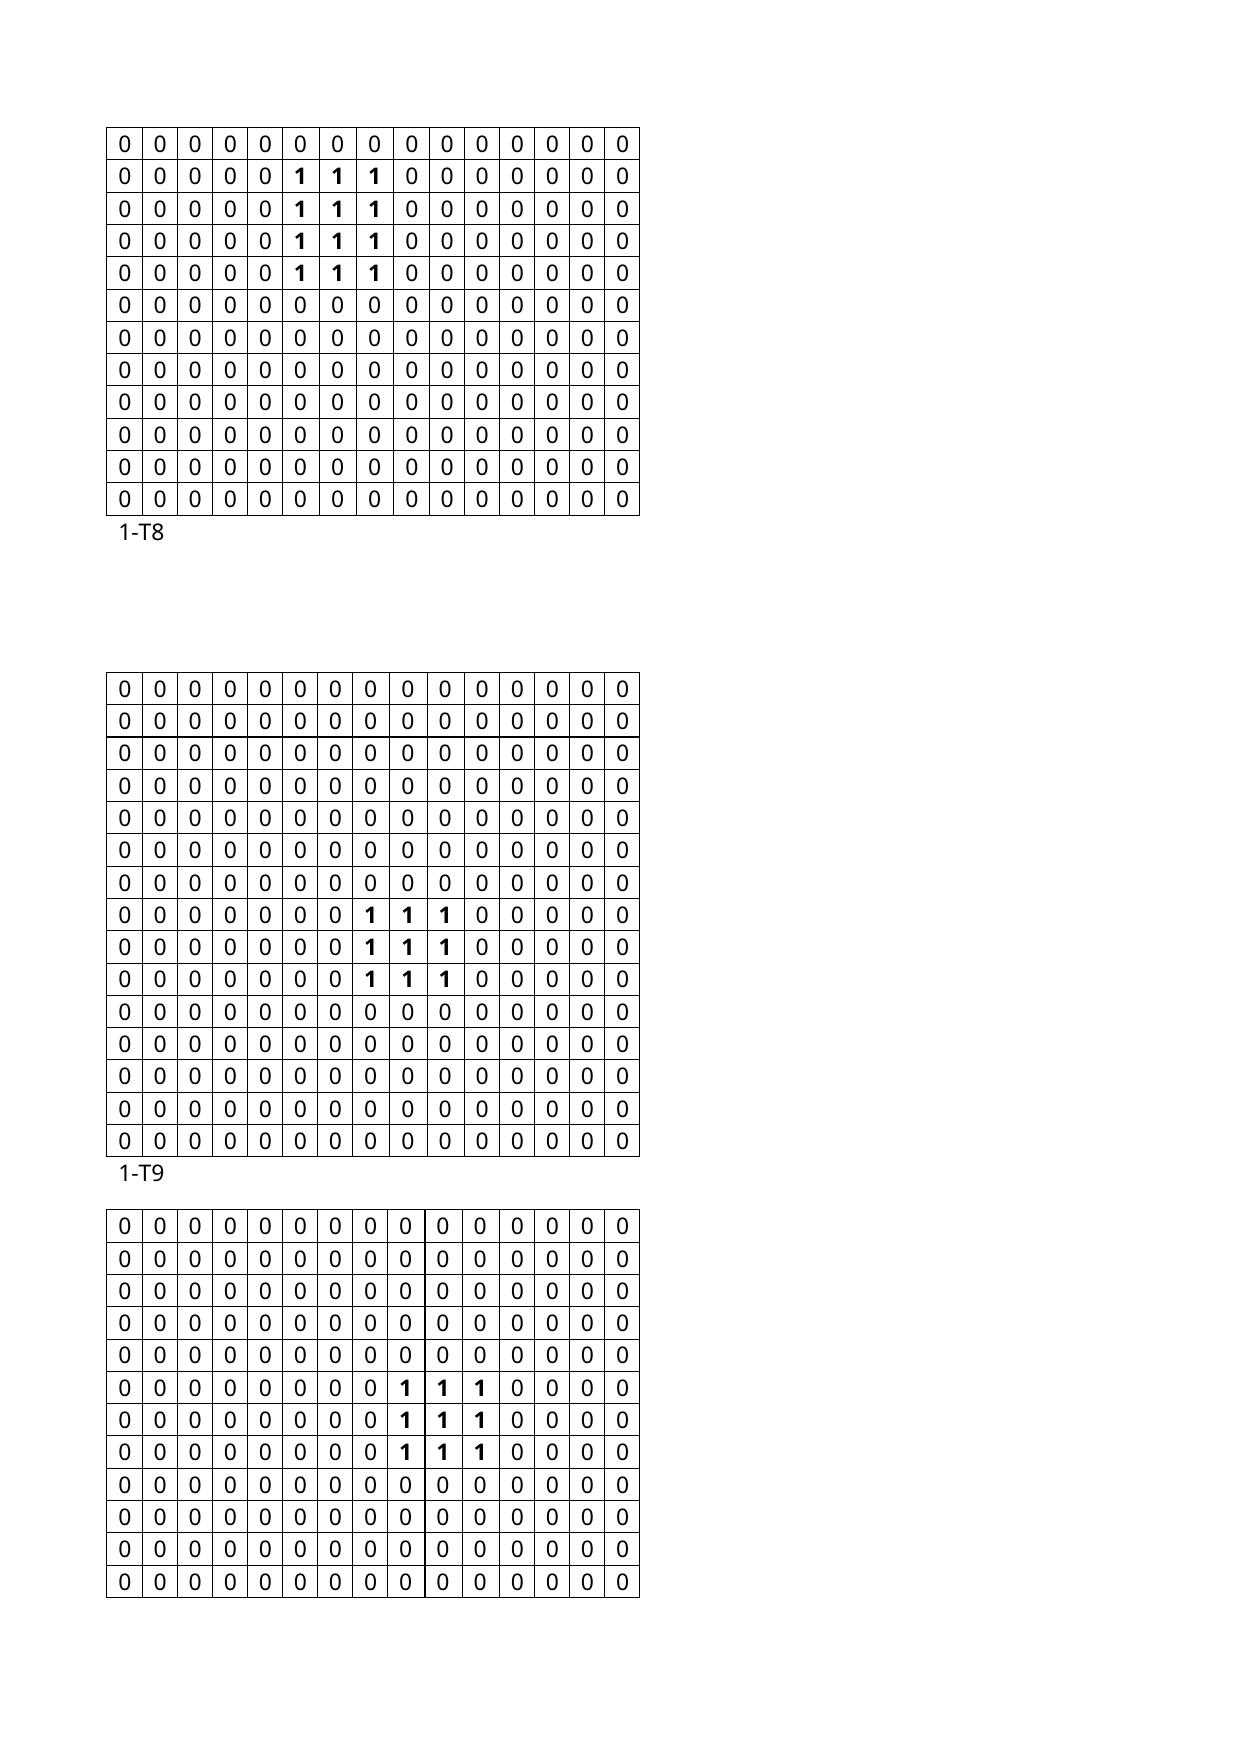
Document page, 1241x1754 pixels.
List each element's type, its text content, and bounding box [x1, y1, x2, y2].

table_header 0 [605, 1210, 639, 1242]
table_cell 0 [390, 1125, 427, 1156]
table_cell 0 [428, 867, 464, 898]
table_cell 0 [178, 1060, 212, 1092]
table_cell 0 [430, 257, 464, 288]
table_cell 0 [500, 257, 534, 288]
table_cell 0 [500, 705, 534, 736]
table_header 0 [465, 673, 499, 704]
table_cell 0 [107, 193, 142, 224]
table_cell 0 [213, 1404, 247, 1435]
table_cell 0 [213, 354, 247, 385]
table_cell 0 [605, 1093, 639, 1124]
table_cell 0 [143, 1501, 177, 1532]
table_cell 0 [353, 1501, 387, 1532]
table_cell 0 [605, 1469, 639, 1500]
table_cell 0 [248, 386, 282, 418]
table_cell 0 [605, 354, 639, 385]
table_cell 0 [213, 386, 247, 418]
table_cell 0 [143, 1093, 177, 1124]
table_cell 0 [500, 483, 534, 514]
table_cell 0 [107, 386, 142, 418]
table_cell 0 [318, 834, 352, 866]
table_cell 0 [320, 483, 356, 514]
table_cell 0 [570, 483, 604, 514]
table_cell 0 [500, 1307, 534, 1338]
table_cell 0 [143, 996, 177, 1027]
table_cell 0 [535, 802, 569, 833]
table_cell 0 [143, 257, 177, 288]
table_cell 0 [107, 419, 142, 450]
table_cell 1 [283, 160, 319, 192]
table_cell 0 [248, 1125, 282, 1156]
table_cell 1 [353, 964, 389, 995]
table_cell 0 [570, 1028, 604, 1059]
table_cell 0 [535, 996, 569, 1027]
table_cell 0 [353, 1275, 387, 1306]
table_cell 0 [465, 964, 499, 995]
table_cell 0 [500, 354, 534, 385]
table_cell 0 [318, 1566, 352, 1597]
table_cell 0 [500, 193, 534, 224]
table_cell 0 [248, 964, 282, 995]
table_cell 0 [107, 1340, 142, 1371]
table_header 0 [213, 1210, 247, 1242]
table_cell 1 [390, 899, 427, 930]
table_cell 0 [465, 738, 499, 769]
table_cell 0 [318, 1125, 352, 1156]
table_cell 0 [535, 1404, 569, 1435]
table_cell 0 [353, 1436, 387, 1468]
table_cell 0 [430, 290, 464, 321]
table_header 0 [248, 1210, 282, 1242]
table_cell 1 [463, 1436, 499, 1468]
table_cell 0 [283, 1307, 317, 1338]
table_cell 0 [143, 128, 177, 159]
table_cell 0 [213, 1307, 247, 1338]
table_cell 0 [500, 738, 534, 769]
table_cell 0 [535, 1340, 569, 1371]
table_cell 0 [500, 1469, 534, 1500]
table_cell 0 [500, 1243, 534, 1274]
table_header 0 [388, 1210, 424, 1242]
table_cell 0 [248, 1436, 282, 1468]
table_cell 0 [107, 483, 142, 514]
table_cell 0 [107, 1243, 142, 1274]
table_cell 0 [570, 834, 604, 866]
table_cell 0 [143, 1566, 177, 1597]
table_cell 0 [390, 738, 427, 769]
table_cell 0 [465, 1028, 499, 1059]
table_cell 0 [248, 1243, 282, 1274]
table_cell 0 [428, 1125, 464, 1156]
table_cell 0 [353, 1340, 387, 1371]
table_cell 0 [178, 225, 212, 256]
table_cell 0 [570, 1340, 604, 1371]
table_cell 0 [390, 1028, 427, 1059]
table_cell 0 [143, 834, 177, 866]
table_cell 0 [107, 1404, 142, 1435]
table_cell 1 [388, 1372, 424, 1403]
table_cell 0 [426, 1533, 462, 1564]
table_cell 0 [248, 802, 282, 833]
table_cell 0 [605, 419, 639, 450]
table_cell 0 [388, 1307, 424, 1338]
table_cell 0 [213, 996, 247, 1027]
table_cell 0 [570, 1243, 604, 1274]
table_cell 0 [605, 451, 639, 482]
table_cell 0 [213, 738, 247, 769]
table_cell 0 [428, 770, 464, 801]
table_cell 0 [213, 899, 247, 930]
table_cell 0 [283, 1372, 317, 1403]
table_header 0 [570, 673, 604, 704]
table_cell 0 [143, 1533, 177, 1564]
table_cell 0 [353, 996, 389, 1027]
table_cell 0 [178, 996, 212, 1027]
table_cell 0 [605, 738, 639, 769]
table_cell 1 [428, 964, 464, 995]
table_cell 1 [320, 225, 356, 256]
table_cell 0 [500, 996, 534, 1027]
table_cell 0 [283, 931, 317, 962]
table_cell 0 [353, 1093, 389, 1124]
table_cell 0 [318, 931, 352, 962]
table_cell 0 [570, 899, 604, 930]
table_cell 0 [248, 290, 282, 321]
table_cell 0 [500, 1533, 534, 1564]
table_cell 0 [248, 1372, 282, 1403]
table_cell 0 [500, 290, 534, 321]
table_cell 1 [428, 931, 464, 962]
table_cell 0 [143, 419, 177, 450]
table_cell 0 [463, 1566, 499, 1597]
table_cell 0 [426, 1307, 462, 1338]
table_cell 0 [178, 1436, 212, 1468]
table_cell 0 [500, 322, 534, 353]
table_cell 0 [605, 386, 639, 418]
table_cell 1 [283, 193, 319, 224]
table_header 0 [178, 1210, 212, 1242]
table_cell 0 [178, 964, 212, 995]
table_cell 0 [213, 160, 247, 192]
table_cell 0 [430, 322, 464, 353]
table_cell 0 [283, 1404, 317, 1435]
table_cell 0 [318, 1340, 352, 1371]
table_cell 0 [430, 225, 464, 256]
table_cell 0 [535, 1469, 569, 1500]
table_cell 0 [605, 290, 639, 321]
table_cell 0 [178, 1404, 212, 1435]
table_cell 0 [107, 1275, 142, 1306]
table_cell 0 [535, 1275, 569, 1306]
table_cell 0 [500, 1060, 534, 1092]
table_cell 0 [570, 1307, 604, 1338]
table_cell 0 [107, 899, 142, 930]
table_header 0 [500, 673, 534, 704]
table_cell 0 [430, 354, 464, 385]
table_cell 0 [178, 1307, 212, 1338]
table_cell 0 [178, 193, 212, 224]
table_cell 0 [283, 1243, 317, 1274]
table_cell 0 [318, 770, 352, 801]
table_cell 0 [500, 770, 534, 801]
table_header 0 [353, 1210, 387, 1242]
table_cell 0 [535, 290, 569, 321]
table_cell 0 [428, 738, 464, 769]
table_cell 0 [213, 1566, 247, 1597]
table_cell 1 [426, 1372, 462, 1403]
table_cell 0 [390, 1060, 427, 1092]
table_cell 0 [318, 1404, 352, 1435]
table_cell 0 [465, 483, 499, 514]
table_cell 0 [605, 128, 639, 159]
table_cell 0 [500, 1404, 534, 1435]
table_cell 0 [390, 705, 427, 736]
table_cell 0 [465, 290, 499, 321]
table_cell 0 [283, 899, 317, 930]
table_cell 0 [178, 738, 212, 769]
table_cell 1 [428, 899, 464, 930]
table_cell 0 [535, 834, 569, 866]
table_cell 0 [283, 322, 319, 353]
table_cell 0 [213, 193, 247, 224]
table_cell 0 [465, 1093, 499, 1124]
table_cell 0 [428, 996, 464, 1027]
table_cell 0 [353, 867, 389, 898]
table_cell 0 [178, 290, 212, 321]
table_header 0 [390, 673, 427, 704]
table_cell 0 [388, 1566, 424, 1597]
table_cell 0 [465, 354, 499, 385]
table_cell 0 [465, 257, 499, 288]
table_cell 0 [248, 738, 282, 769]
table_cell 0 [465, 705, 499, 736]
table_cell 0 [178, 802, 212, 833]
table_cell 0 [390, 1093, 427, 1124]
table_cell 0 [353, 834, 389, 866]
table_cell 0 [143, 451, 177, 482]
table_cell 0 [143, 1125, 177, 1156]
table_cell 0 [570, 1404, 604, 1435]
table_cell 0 [426, 1275, 462, 1306]
table_cell 0 [605, 1340, 639, 1371]
table_cell 0 [283, 386, 319, 418]
table_cell 0 [213, 834, 247, 866]
table_cell 0 [605, 322, 639, 353]
table_cell 0 [318, 867, 352, 898]
table_cell 0 [605, 160, 639, 192]
table_cell 0 [178, 705, 212, 736]
table_cell 0 [605, 770, 639, 801]
table_cell 0 [394, 354, 429, 385]
table_cell 0 [465, 193, 499, 224]
table_cell 0 [465, 322, 499, 353]
table_cell 0 [535, 1028, 569, 1059]
table_cell 0 [388, 1533, 424, 1564]
table_cell 0 [320, 128, 356, 159]
table_cell 0 [213, 1372, 247, 1403]
table_cell 0 [570, 1372, 604, 1403]
table_cell 0 [320, 290, 356, 321]
table_cell 0 [143, 290, 177, 321]
table_cell 0 [570, 1566, 604, 1597]
text 1-T8 [118, 516, 1122, 547]
table_cell 0 [570, 1469, 604, 1500]
table_cell 0 [605, 483, 639, 514]
table_header 0 [535, 673, 569, 704]
table_cell 0 [605, 1404, 639, 1435]
table_cell 0 [605, 705, 639, 736]
table_cell 0 [500, 160, 534, 192]
table_header 0 [283, 673, 317, 704]
table_header 0 [143, 673, 177, 704]
table_cell 0 [178, 899, 212, 930]
table_cell 0 [283, 1275, 317, 1306]
table_cell 0 [570, 193, 604, 224]
table_cell 0 [283, 290, 319, 321]
table_cell 0 [248, 1093, 282, 1124]
table_cell 0 [107, 354, 142, 385]
table_cell 0 [178, 770, 212, 801]
table_cell 0 [318, 1093, 352, 1124]
table_cell 0 [107, 1060, 142, 1092]
table_cell 0 [283, 1028, 317, 1059]
table_cell 0 [570, 705, 604, 736]
table_cell 0 [570, 257, 604, 288]
table_cell 1 [283, 257, 319, 288]
table_cell 0 [426, 1243, 462, 1274]
table_cell 0 [178, 160, 212, 192]
table_cell 0 [248, 1404, 282, 1435]
table_cell 0 [463, 1340, 499, 1371]
table_cell 1 [357, 160, 393, 192]
table_cell 0 [213, 128, 247, 159]
table_cell 0 [248, 451, 282, 482]
text 1-T9 [118, 1157, 1122, 1188]
table_cell 0 [570, 1501, 604, 1532]
table_cell 0 [143, 802, 177, 833]
table_cell 0 [248, 160, 282, 192]
table_cell 0 [107, 770, 142, 801]
table_cell 0 [463, 1307, 499, 1338]
table_cell 0 [143, 1469, 177, 1500]
table_cell 0 [143, 483, 177, 514]
table_cell 0 [605, 867, 639, 898]
table_cell 0 [107, 834, 142, 866]
table_cell 0 [318, 1501, 352, 1532]
table_cell 0 [465, 160, 499, 192]
table_cell 0 [107, 738, 142, 769]
table_cell 1 [357, 193, 393, 224]
table_cell 0 [426, 1469, 462, 1500]
table_cell 0 [465, 931, 499, 962]
table_cell 0 [465, 419, 499, 450]
table_cell 0 [605, 931, 639, 962]
table_cell 0 [570, 996, 604, 1027]
table_cell 0 [178, 419, 212, 450]
table_cell 1 [320, 257, 356, 288]
table_cell 0 [388, 1340, 424, 1371]
table_header 0 [283, 1210, 317, 1242]
table_cell 0 [178, 867, 212, 898]
table_cell 0 [388, 1243, 424, 1274]
table_cell 0 [178, 1501, 212, 1532]
table_header 0 [535, 1210, 569, 1242]
table_cell 0 [213, 451, 247, 482]
table_cell 0 [535, 193, 569, 224]
table_cell 0 [570, 451, 604, 482]
table_cell 0 [465, 128, 499, 159]
table_cell 0 [143, 1028, 177, 1059]
table_cell 1 [320, 160, 356, 192]
table_cell 0 [283, 1469, 317, 1500]
table_cell 0 [213, 1501, 247, 1532]
table_cell 0 [178, 1243, 212, 1274]
table_cell 0 [465, 996, 499, 1027]
table_cell 0 [213, 770, 247, 801]
table_cell 0 [430, 128, 464, 159]
table_cell 0 [465, 770, 499, 801]
table_cell 0 [394, 483, 429, 514]
table_cell 0 [320, 419, 356, 450]
table_cell 0 [430, 483, 464, 514]
table_cell 0 [570, 931, 604, 962]
table_cell 0 [500, 1372, 534, 1403]
table_cell 0 [465, 834, 499, 866]
table_cell 0 [178, 834, 212, 866]
table_cell 0 [178, 1275, 212, 1306]
table_cell 0 [570, 225, 604, 256]
table_cell 0 [465, 899, 499, 930]
table_cell 0 [353, 1243, 387, 1274]
table_cell 0 [143, 1307, 177, 1338]
table_cell 0 [500, 225, 534, 256]
table_cell 0 [248, 1060, 282, 1092]
table_cell 0 [318, 1060, 352, 1092]
table_cell 0 [178, 386, 212, 418]
table_header 0 [605, 673, 639, 704]
table_cell 0 [535, 1060, 569, 1092]
table_cell 0 [388, 1469, 424, 1500]
table_header 0 [213, 673, 247, 704]
table_cell 0 [248, 1307, 282, 1338]
table_cell 0 [535, 1436, 569, 1468]
table_cell 0 [394, 128, 429, 159]
table_cell 0 [353, 1060, 389, 1092]
table_cell 0 [605, 1243, 639, 1274]
table_cell 0 [605, 964, 639, 995]
table_cell 0 [213, 1275, 247, 1306]
table_header 0 [426, 1210, 462, 1242]
table_cell 0 [283, 1533, 317, 1564]
table_cell 0 [320, 386, 356, 418]
table_cell 0 [178, 322, 212, 353]
table_cell 0 [500, 419, 534, 450]
table_cell 0 [107, 867, 142, 898]
table_cell 0 [463, 1469, 499, 1500]
table_cell 0 [353, 705, 389, 736]
table_cell 0 [570, 322, 604, 353]
table_cell 0 [107, 1093, 142, 1124]
table_header 0 [107, 673, 142, 704]
table_cell 0 [535, 964, 569, 995]
table_cell 0 [107, 1436, 142, 1468]
table_cell 1 [357, 225, 393, 256]
table_cell 0 [283, 770, 317, 801]
table_cell 1 [353, 899, 389, 930]
table_cell 1 [426, 1436, 462, 1468]
table_cell 0 [353, 1469, 387, 1500]
table_cell 0 [353, 1125, 389, 1156]
table_cell 0 [605, 1372, 639, 1403]
table_cell 0 [394, 386, 429, 418]
table_cell 0 [107, 996, 142, 1027]
table_cell 0 [178, 1566, 212, 1597]
table_cell 0 [248, 322, 282, 353]
table_cell 0 [535, 867, 569, 898]
table_cell 0 [143, 386, 177, 418]
table_cell 0 [535, 705, 569, 736]
table_cell 0 [143, 1060, 177, 1092]
table_cell 0 [500, 386, 534, 418]
table_cell 0 [178, 128, 212, 159]
table_cell 0 [535, 451, 569, 482]
table_cell 0 [178, 354, 212, 385]
table_cell 0 [213, 1125, 247, 1156]
table_cell 0 [353, 1566, 387, 1597]
table_cell 0 [500, 1566, 534, 1597]
table_cell 0 [500, 128, 534, 159]
table_cell 0 [535, 354, 569, 385]
table_cell 0 [248, 770, 282, 801]
table_cell 0 [394, 225, 429, 256]
table_header 0 [143, 1210, 177, 1242]
table_cell 0 [535, 1125, 569, 1156]
table_cell 0 [213, 1469, 247, 1500]
table_cell 0 [353, 770, 389, 801]
table_cell 0 [500, 1501, 534, 1532]
table_cell 1 [353, 931, 389, 962]
table_cell 0 [283, 1501, 317, 1532]
table_cell 0 [248, 193, 282, 224]
table_cell 0 [283, 419, 319, 450]
table_cell 0 [394, 290, 429, 321]
table_cell 0 [605, 1501, 639, 1532]
table_cell 0 [605, 1060, 639, 1092]
table_cell 0 [320, 354, 356, 385]
table_cell 0 [248, 1533, 282, 1564]
table_cell 0 [465, 1060, 499, 1092]
table_cell 0 [430, 386, 464, 418]
table_cell 0 [500, 1340, 534, 1371]
table_cell 0 [463, 1501, 499, 1532]
table_cell 0 [426, 1566, 462, 1597]
table_cell 0 [500, 867, 534, 898]
table_cell 0 [283, 128, 319, 159]
table_cell 0 [318, 1275, 352, 1306]
table_cell 0 [535, 322, 569, 353]
table_cell 0 [465, 225, 499, 256]
table_cell 0 [107, 290, 142, 321]
table_cell 0 [178, 1028, 212, 1059]
table_cell 0 [213, 419, 247, 450]
table_cell 0 [570, 1275, 604, 1306]
table_cell 0 [318, 1307, 352, 1338]
table_cell 0 [353, 1533, 387, 1564]
table_cell 0 [213, 1028, 247, 1059]
table_cell 0 [107, 128, 142, 159]
table_cell 0 [213, 931, 247, 962]
table_cell 0 [283, 1125, 317, 1156]
table_cell 0 [143, 1436, 177, 1468]
table_cell 0 [388, 1501, 424, 1532]
table_cell 0 [570, 1093, 604, 1124]
table_cell 0 [426, 1501, 462, 1532]
table_cell 0 [283, 1436, 317, 1468]
table_cell 0 [143, 931, 177, 962]
table_cell 0 [535, 160, 569, 192]
table_cell 0 [570, 738, 604, 769]
table_cell 0 [213, 1340, 247, 1371]
table_cell 0 [353, 1028, 389, 1059]
table_cell 0 [107, 257, 142, 288]
table_cell 0 [178, 1340, 212, 1371]
table_cell 0 [143, 964, 177, 995]
table_cell 0 [535, 931, 569, 962]
table_cell 0 [605, 1028, 639, 1059]
table_cell 1 [320, 193, 356, 224]
table_cell 0 [283, 834, 317, 866]
table_cell 0 [107, 1501, 142, 1532]
table_cell 0 [248, 1028, 282, 1059]
table_cell 0 [390, 770, 427, 801]
table_cell 1 [426, 1404, 462, 1435]
table_cell 0 [605, 1436, 639, 1468]
table_cell 0 [283, 1093, 317, 1124]
table_cell 0 [570, 770, 604, 801]
table_cell 0 [318, 738, 352, 769]
table_cell 0 [143, 1404, 177, 1435]
table_cell 0 [500, 1436, 534, 1468]
table_cell 1 [390, 931, 427, 962]
table_cell 0 [283, 1566, 317, 1597]
table_cell 0 [107, 964, 142, 995]
table_cell 0 [320, 451, 356, 482]
table_cell 0 [357, 128, 393, 159]
table_cell 0 [357, 483, 393, 514]
table_cell 0 [500, 1028, 534, 1059]
table_cell 0 [535, 386, 569, 418]
table_cell 0 [535, 128, 569, 159]
table_cell 0 [143, 193, 177, 224]
table_cell 0 [394, 451, 429, 482]
table_cell 0 [248, 705, 282, 736]
table_cell 0 [283, 738, 317, 769]
table_cell 0 [318, 1243, 352, 1274]
table_cell 0 [213, 225, 247, 256]
table_cell 0 [143, 1243, 177, 1274]
table_cell 0 [248, 996, 282, 1027]
table_cell 0 [318, 1028, 352, 1059]
table_cell 0 [143, 1275, 177, 1306]
table_cell 0 [143, 770, 177, 801]
table_cell 0 [500, 1275, 534, 1306]
table_cell 0 [500, 931, 534, 962]
table_cell 0 [390, 996, 427, 1027]
table_cell 0 [394, 193, 429, 224]
table_cell 0 [500, 451, 534, 482]
table_cell 0 [570, 386, 604, 418]
table_cell 0 [500, 964, 534, 995]
table_cell 0 [213, 483, 247, 514]
table_cell 0 [248, 867, 282, 898]
table_cell 0 [107, 322, 142, 353]
table_cell 0 [283, 1060, 317, 1092]
table_cell 0 [426, 1340, 462, 1371]
table_cell 0 [605, 1125, 639, 1156]
table_cell 0 [570, 1533, 604, 1564]
table_cell 0 [605, 834, 639, 866]
table_cell 0 [248, 1469, 282, 1500]
table_cell 0 [248, 931, 282, 962]
table_cell 0 [107, 1028, 142, 1059]
table_cell 0 [500, 802, 534, 833]
table_cell 0 [283, 483, 319, 514]
table_cell 0 [357, 354, 393, 385]
table_cell 0 [318, 899, 352, 930]
table_cell 0 [353, 1404, 387, 1435]
table_cell 0 [500, 1093, 534, 1124]
table_cell 0 [463, 1243, 499, 1274]
table_cell 0 [428, 1060, 464, 1092]
table_cell 0 [500, 1125, 534, 1156]
table_cell 0 [390, 802, 427, 833]
table_cell 0 [394, 257, 429, 288]
table_cell 0 [465, 867, 499, 898]
table_cell 0 [535, 419, 569, 450]
table_cell 0 [500, 899, 534, 930]
table_cell 0 [428, 1028, 464, 1059]
table_cell 0 [353, 738, 389, 769]
table_cell 0 [318, 705, 352, 736]
table_cell 0 [178, 483, 212, 514]
table_cell 0 [143, 322, 177, 353]
table_cell 0 [178, 257, 212, 288]
table_cell 0 [178, 1093, 212, 1124]
table_cell 0 [357, 451, 393, 482]
table_cell 0 [213, 802, 247, 833]
table_cell 0 [357, 322, 393, 353]
table_cell 0 [283, 354, 319, 385]
table_header 0 [248, 673, 282, 704]
table_cell 0 [213, 1093, 247, 1124]
table_cell 0 [213, 867, 247, 898]
table_header 0 [428, 673, 464, 704]
table_cell 0 [353, 1372, 387, 1403]
table_cell 0 [107, 1469, 142, 1500]
table_cell 0 [535, 257, 569, 288]
table_cell 0 [143, 225, 177, 256]
table_cell 0 [388, 1275, 424, 1306]
table_cell 0 [318, 996, 352, 1027]
table_cell 0 [318, 1372, 352, 1403]
table_cell 0 [213, 1533, 247, 1564]
table_cell 0 [465, 802, 499, 833]
table_cell 0 [318, 1533, 352, 1564]
table_cell 0 [107, 1125, 142, 1156]
table_cell 0 [357, 290, 393, 321]
table_cell 0 [248, 1275, 282, 1306]
table_cell 0 [428, 802, 464, 833]
table_cell 0 [570, 1060, 604, 1092]
table_cell 0 [178, 931, 212, 962]
table_cell 0 [570, 867, 604, 898]
table_cell 1 [283, 225, 319, 256]
table_cell 0 [430, 419, 464, 450]
table_cell 0 [107, 802, 142, 833]
table_cell 0 [570, 1436, 604, 1468]
table_cell 0 [535, 483, 569, 514]
table_cell 0 [107, 1566, 142, 1597]
table_cell 0 [178, 1372, 212, 1403]
table_cell 0 [605, 996, 639, 1027]
table_cell 0 [283, 451, 319, 482]
table_cell 0 [213, 1060, 247, 1092]
table_cell 0 [535, 1501, 569, 1532]
table_cell 0 [143, 1372, 177, 1403]
table_cell 0 [248, 834, 282, 866]
table_header 0 [178, 673, 212, 704]
table_cell 0 [248, 419, 282, 450]
table_cell 0 [394, 160, 429, 192]
table_cell 0 [570, 290, 604, 321]
table_cell 0 [463, 1533, 499, 1564]
table_cell 0 [535, 1533, 569, 1564]
table_cell 0 [428, 705, 464, 736]
table_cell 0 [248, 899, 282, 930]
table_cell 0 [570, 802, 604, 833]
table_cell 0 [143, 899, 177, 930]
table_cell 1 [388, 1436, 424, 1468]
table_cell 0 [605, 899, 639, 930]
table_cell 0 [178, 1469, 212, 1500]
table_cell 0 [570, 964, 604, 995]
table_cell 0 [535, 899, 569, 930]
table_header 0 [318, 673, 352, 704]
table_cell 0 [107, 931, 142, 962]
table_cell 0 [465, 1125, 499, 1156]
table_cell 0 [213, 1243, 247, 1274]
table_cell 0 [570, 354, 604, 385]
table_header 0 [107, 1210, 142, 1242]
table_cell 0 [605, 802, 639, 833]
table_header 0 [463, 1210, 499, 1242]
table_cell 0 [248, 1340, 282, 1371]
table_cell 0 [570, 1125, 604, 1156]
table_cell 0 [248, 1501, 282, 1532]
table_cell 0 [213, 322, 247, 353]
table_cell 0 [213, 290, 247, 321]
table_cell 0 [605, 225, 639, 256]
table_cell 0 [463, 1275, 499, 1306]
table_cell 0 [390, 867, 427, 898]
table_cell 0 [107, 160, 142, 192]
table_cell 1 [390, 964, 427, 995]
table_cell 0 [213, 257, 247, 288]
table_cell 0 [107, 1372, 142, 1403]
table_cell 1 [357, 257, 393, 288]
table_cell 0 [535, 1243, 569, 1274]
table_cell 0 [605, 1307, 639, 1338]
table_cell 0 [430, 160, 464, 192]
table_cell 0 [143, 354, 177, 385]
table_cell 0 [107, 225, 142, 256]
table_cell 0 [535, 738, 569, 769]
table_cell 0 [428, 1093, 464, 1124]
table_cell 0 [143, 705, 177, 736]
table_cell 0 [248, 257, 282, 288]
table_cell 0 [283, 1340, 317, 1371]
table_cell 0 [535, 1566, 569, 1597]
table_cell 0 [283, 867, 317, 898]
table_cell 0 [605, 1533, 639, 1564]
table_cell 0 [248, 1566, 282, 1597]
table_cell 0 [143, 867, 177, 898]
table_cell 0 [283, 996, 317, 1027]
table_cell 0 [605, 1566, 639, 1597]
table_cell 0 [178, 451, 212, 482]
table_cell 0 [213, 1436, 247, 1468]
table_cell 0 [283, 964, 317, 995]
table_cell 0 [390, 834, 427, 866]
table_cell 0 [107, 705, 142, 736]
table_cell 0 [318, 1436, 352, 1468]
table_cell 0 [107, 1307, 142, 1338]
table_cell 0 [213, 964, 247, 995]
table_cell 0 [357, 386, 393, 418]
table_cell 1 [463, 1372, 499, 1403]
table_header 0 [353, 673, 389, 704]
table_cell 0 [605, 193, 639, 224]
table_cell 0 [535, 770, 569, 801]
table_cell 0 [465, 386, 499, 418]
table_cell 0 [318, 802, 352, 833]
table_cell 0 [430, 451, 464, 482]
table_cell 0 [213, 705, 247, 736]
table_cell 0 [570, 160, 604, 192]
table_cell 0 [570, 419, 604, 450]
table_cell 1 [463, 1404, 499, 1435]
table_cell 0 [570, 128, 604, 159]
table_header 0 [318, 1210, 352, 1242]
table_cell 0 [394, 322, 429, 353]
table_cell 0 [143, 1340, 177, 1371]
table_header 0 [570, 1210, 604, 1242]
table_cell 0 [248, 354, 282, 385]
table_header 0 [500, 1210, 534, 1242]
table_cell 0 [535, 1372, 569, 1403]
table_cell 0 [535, 1093, 569, 1124]
table_cell 0 [465, 451, 499, 482]
table_cell 0 [394, 419, 429, 450]
table_cell 0 [143, 160, 177, 192]
table_cell 0 [283, 802, 317, 833]
table_cell 1 [388, 1404, 424, 1435]
table_cell 0 [535, 225, 569, 256]
table_cell 0 [248, 128, 282, 159]
table_cell 0 [178, 1125, 212, 1156]
table_cell 0 [248, 483, 282, 514]
table_cell 0 [318, 964, 352, 995]
table_cell 0 [107, 451, 142, 482]
table_cell 0 [143, 738, 177, 769]
table_cell 0 [318, 1469, 352, 1500]
table_cell 0 [283, 705, 317, 736]
table_cell 0 [178, 1533, 212, 1564]
table_cell 0 [430, 193, 464, 224]
table_cell 0 [535, 1307, 569, 1338]
table_cell 0 [605, 257, 639, 288]
table_cell 0 [500, 834, 534, 866]
table_cell 0 [357, 419, 393, 450]
table_cell 0 [605, 1275, 639, 1306]
table_cell 0 [107, 1533, 142, 1564]
table_cell 0 [248, 225, 282, 256]
table_cell 0 [428, 834, 464, 866]
table_cell 0 [353, 802, 389, 833]
table_cell 0 [353, 1307, 387, 1338]
table_cell 0 [320, 322, 356, 353]
